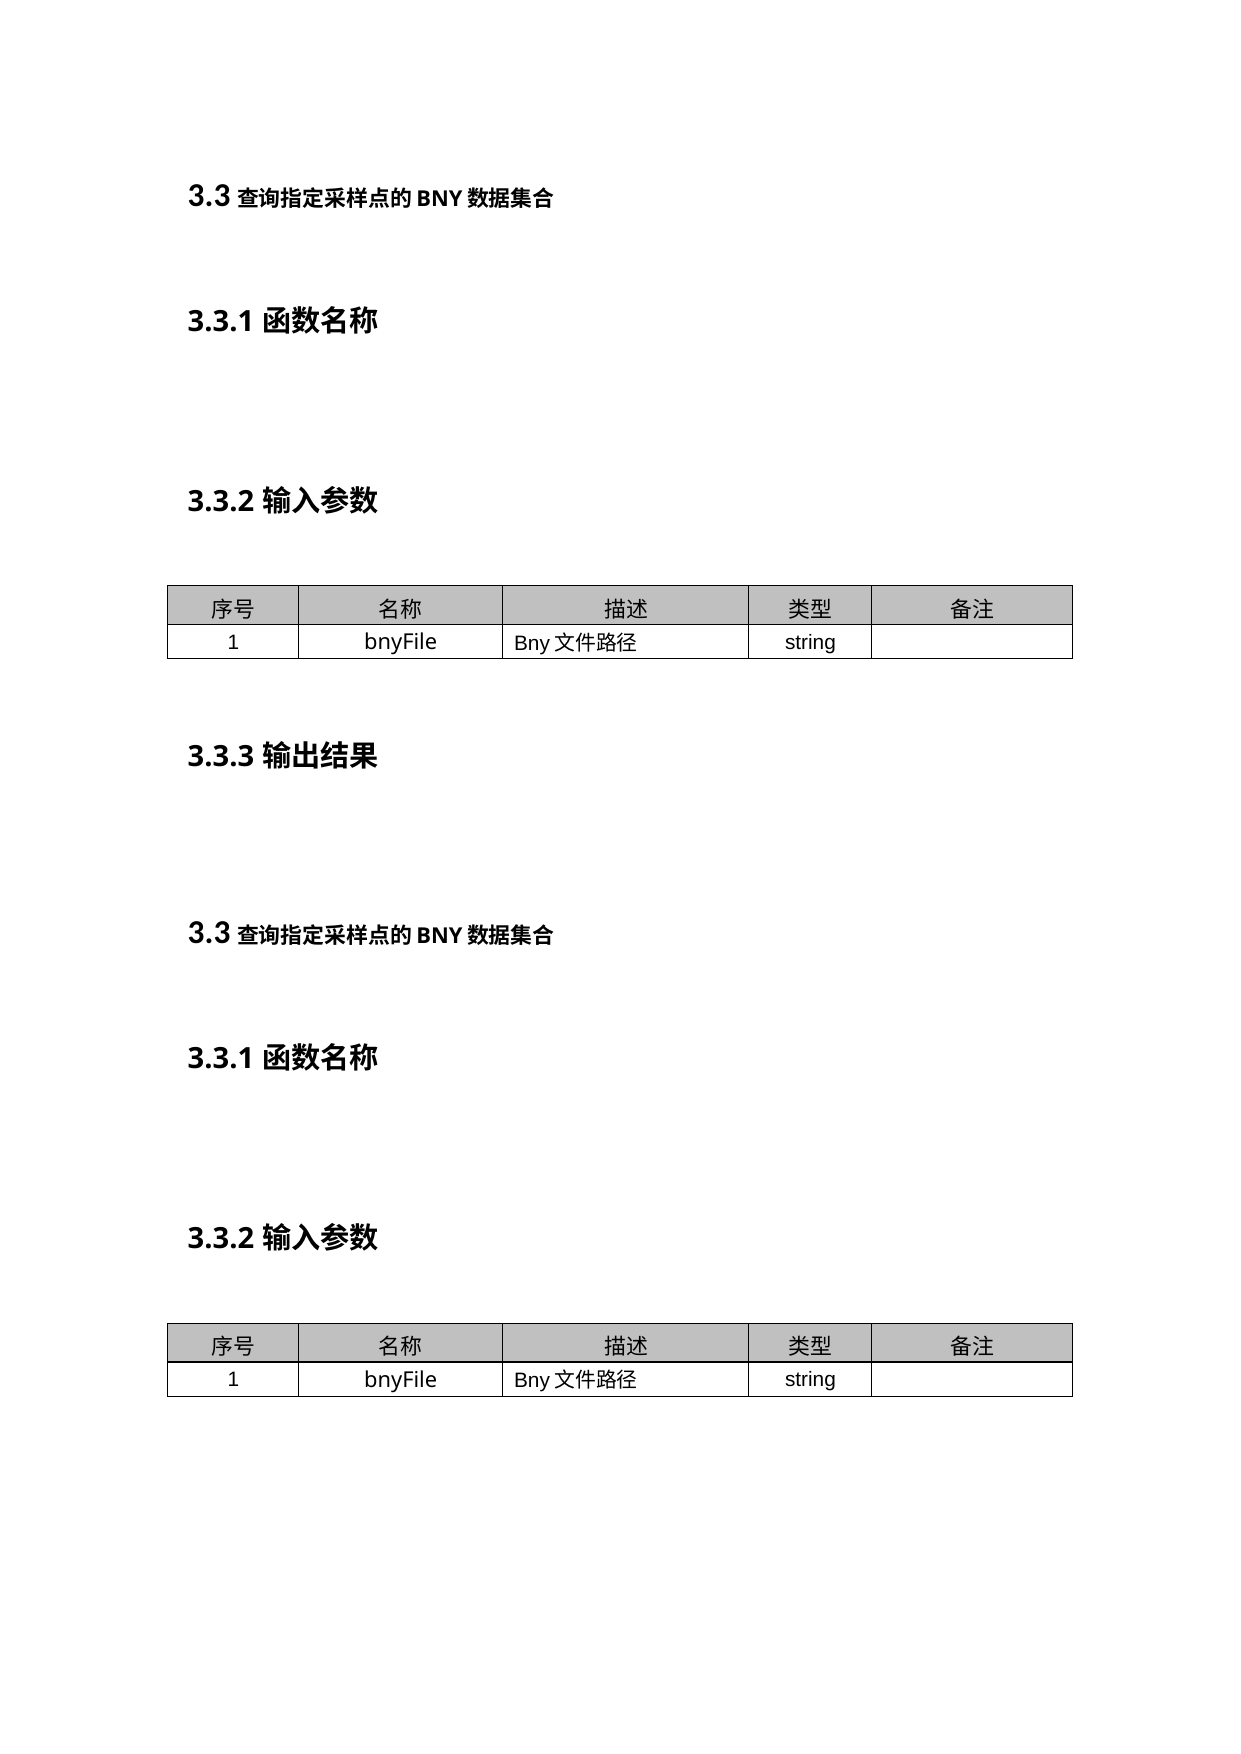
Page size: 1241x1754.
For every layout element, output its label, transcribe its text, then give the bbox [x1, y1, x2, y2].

table_cell bnyFile [299, 625, 502, 658]
table_header 描述 [503, 1324, 748, 1361]
subtitle 3.3.1 函数名称 [187, 286, 1053, 351]
table_cell bnyFile [299, 1363, 502, 1396]
table_cell string [749, 1363, 871, 1396]
table_cell 1 [168, 625, 298, 658]
table_header 描述 [503, 586, 748, 624]
table_cell Bny文件路径 [503, 1363, 748, 1396]
table_cell 1 [168, 1363, 298, 1396]
table_cell [872, 625, 1072, 658]
table_header 名称 [299, 1324, 502, 1361]
table_header 备注 [872, 1324, 1072, 1361]
subtitle 3.3.3 输出结果 [187, 721, 1053, 786]
table_cell [872, 1363, 1072, 1396]
table_header 备注 [872, 586, 1072, 624]
table_header 序号 [168, 586, 298, 624]
subtitle 3.3.1 函数名称 [187, 1023, 1053, 1088]
subtitle 3.3查询指定采样点的BNY数据集合 [187, 899, 1053, 964]
table_header 序号 [168, 1324, 298, 1361]
subtitle 3.3查询指定采样点的BNY数据集合 [187, 162, 1053, 227]
table_cell string [749, 625, 871, 658]
subtitle 3.3.2 输入参数 [187, 1204, 1053, 1269]
table_header 类型 [749, 586, 871, 624]
table_header 名称 [299, 586, 502, 624]
subtitle 3.3.2 输入参数 [187, 466, 1053, 531]
table_header 类型 [749, 1324, 871, 1361]
table_cell Bny文件路径 [503, 625, 748, 658]
